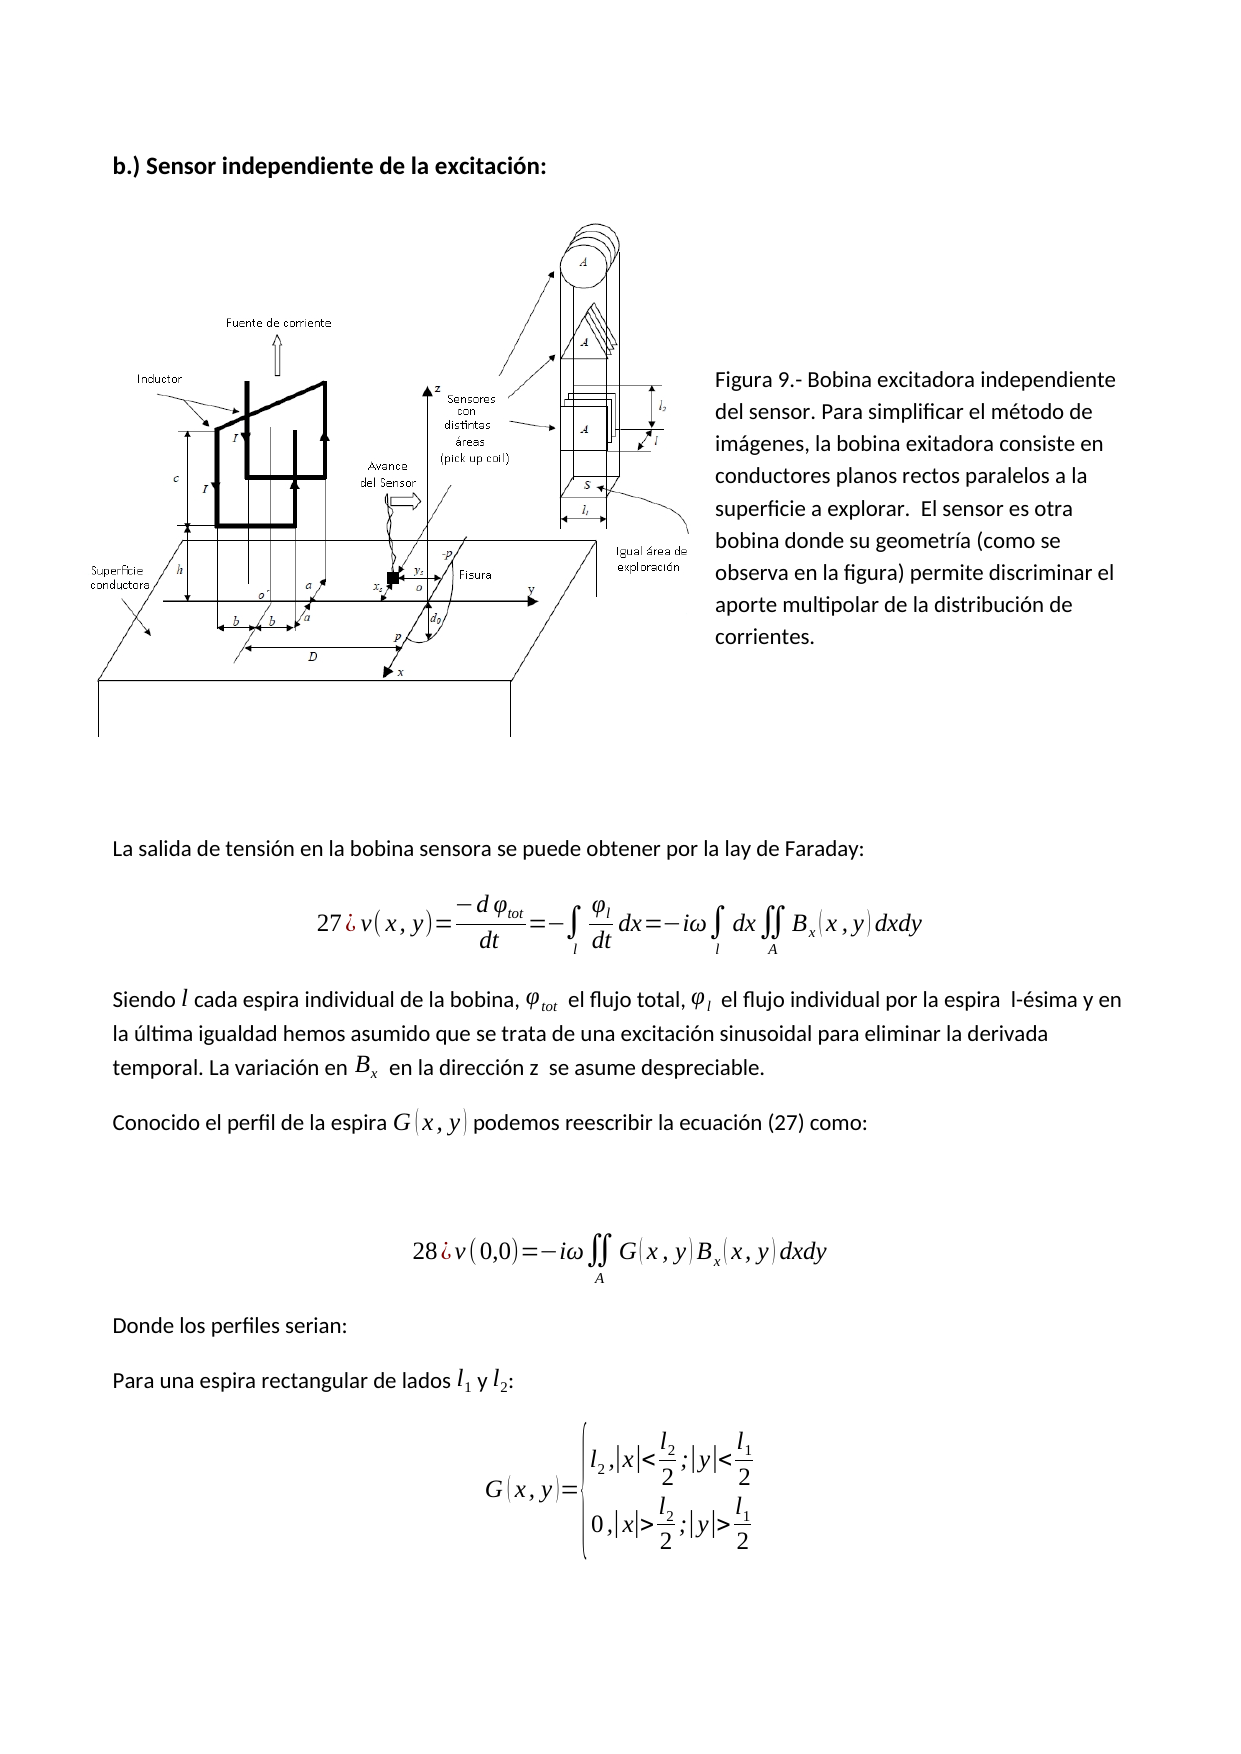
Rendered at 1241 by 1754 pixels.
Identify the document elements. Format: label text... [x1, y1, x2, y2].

text b.) Sensor independiente de la excitación: [112, 150, 1128, 181]
text Para una espira rectangular de lados y : [112, 1365, 1128, 1396]
text Figura 9.- Bobina excitadora independiente del sensor. Para simplificar el método de imágenes, la bobina exitadora consiste en conductores planos rectos paralelos a la superficie a explorar. El sensor es otra bobina donde su geometría (como se observa en la figura) permite discriminar el aporte multipolar de la distribución de corrientes. [697, 365, 1128, 650]
text Donde los perfiles serian: [112, 1312, 1128, 1340]
picture [82, 221, 697, 744]
text Conocido el perfil de la espira podemos reescribir la ecuación (27) como: [112, 1107, 1128, 1138]
text Siendo cada espira individual de la bobina, el flujo total, el flujo individual por la espira l-ésima y en la última igualdad hemos asumido que se trata de una excitación sinusoidal para eliminar la derivada temporal. La variación en en la dirección z se asume despreciable. [112, 983, 1128, 1082]
text La salida de tensión en la bobina sensora se puede obtener por la lay de Faraday: [112, 834, 1128, 862]
